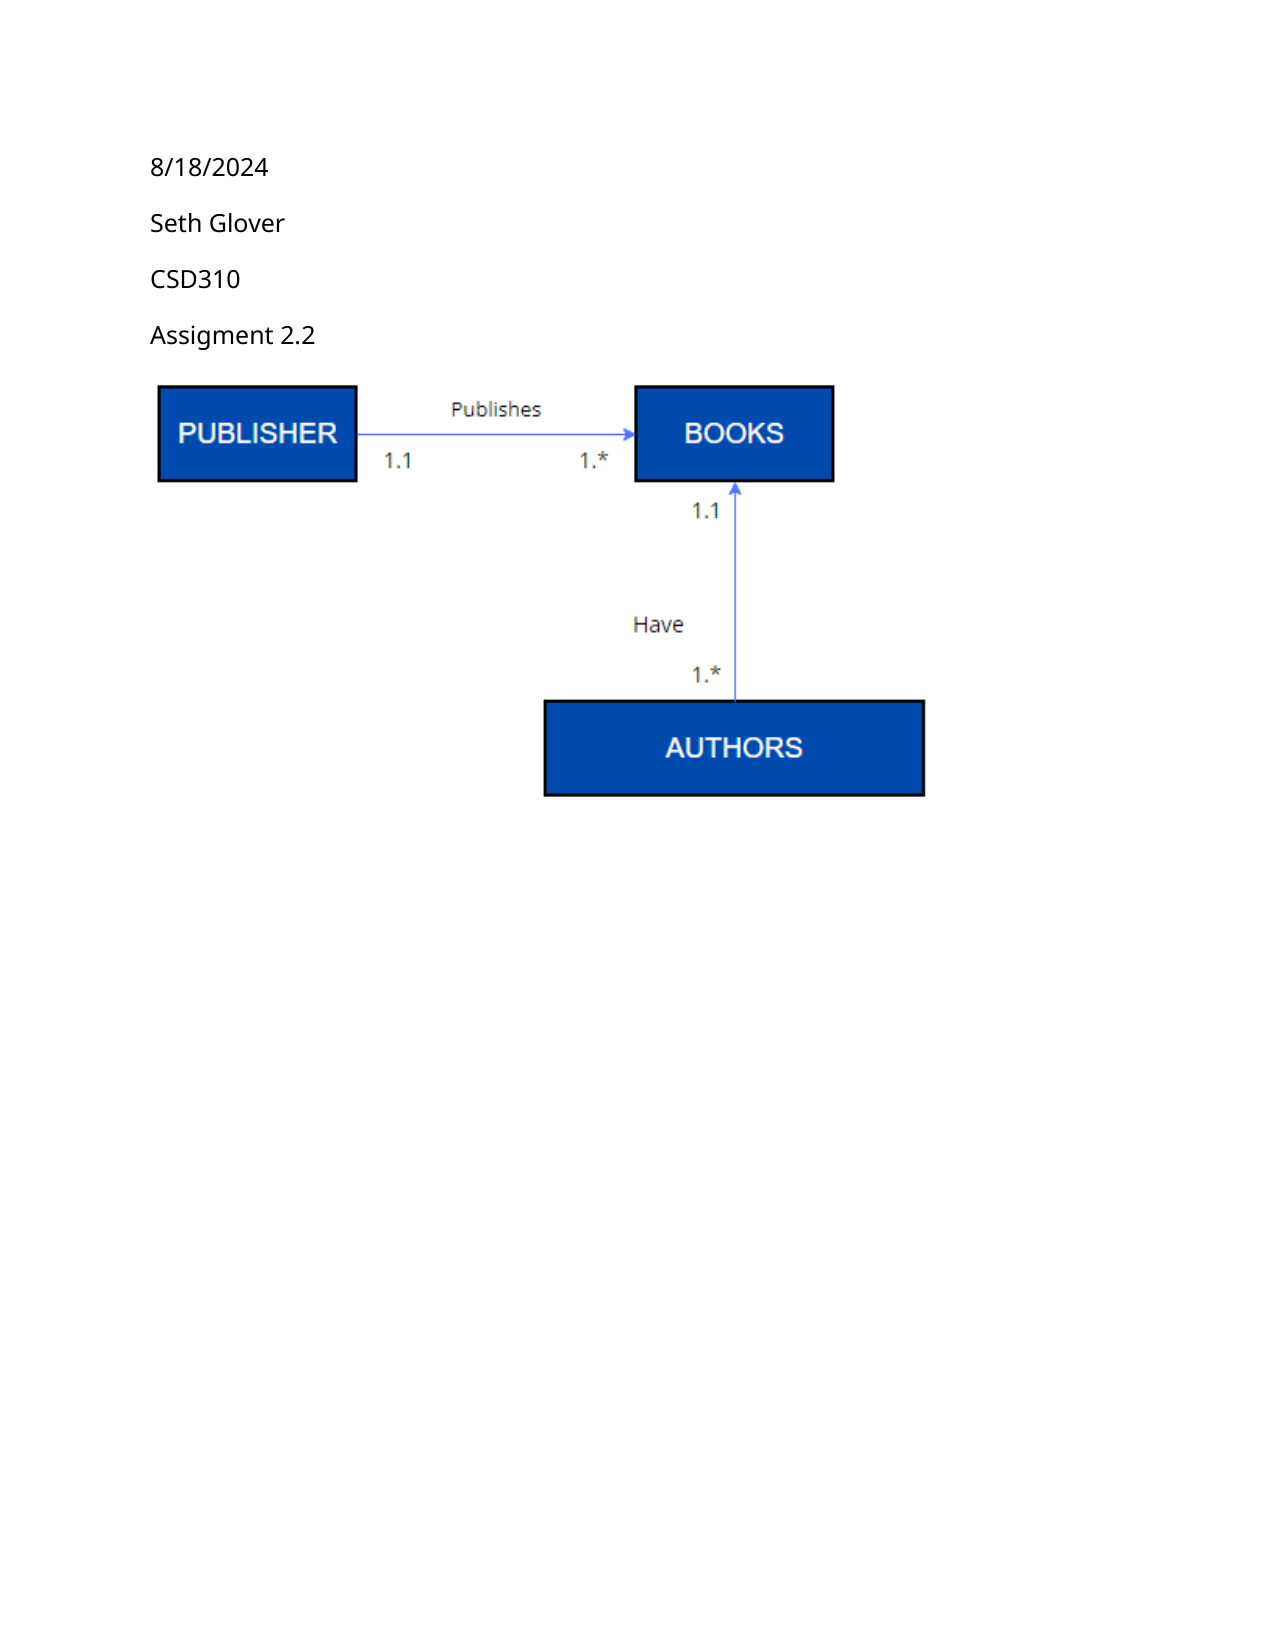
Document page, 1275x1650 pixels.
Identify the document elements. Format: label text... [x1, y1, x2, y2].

text 8/18/2024 [150, 150, 1125, 184]
picture [150, 373, 941, 822]
text Seth Glover [150, 206, 1125, 240]
text Assigment 2.2 [150, 317, 1125, 352]
text CSD310 [150, 262, 1125, 296]
